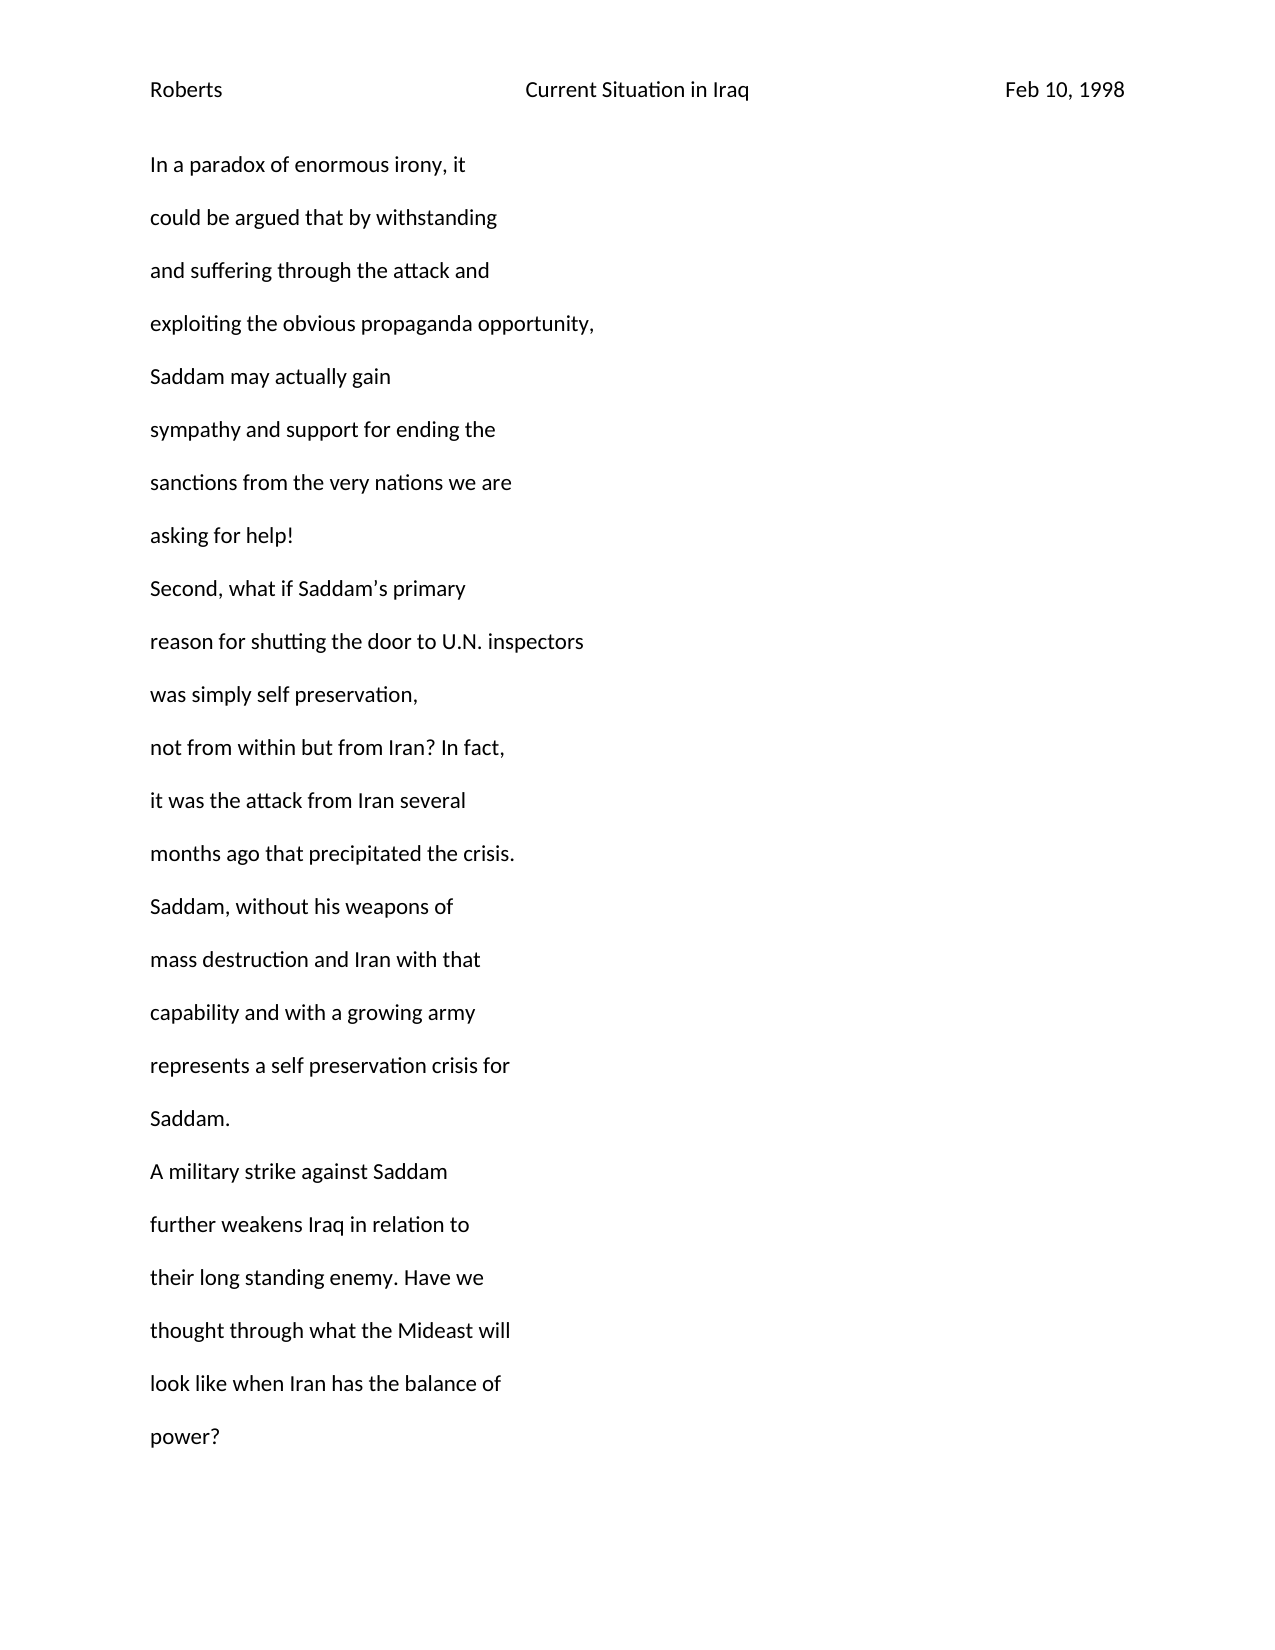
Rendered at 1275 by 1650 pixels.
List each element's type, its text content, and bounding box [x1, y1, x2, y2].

text Saddam. [150, 1104, 1125, 1132]
text and suffering through the attack and [150, 256, 1125, 284]
text exploiting the obvious propaganda opportunity, [150, 309, 1125, 337]
text represents a self preservation crisis for [150, 1051, 1125, 1079]
text it was the attack from Iran several [150, 786, 1125, 814]
text asking for help! [150, 521, 1125, 549]
text In a paradox of enormous irony, it [150, 150, 1125, 178]
text power? [150, 1422, 1125, 1451]
text sanctions from the very nations we are [150, 468, 1125, 496]
text mass destruction and Iran with that [150, 945, 1125, 973]
text was simply self preservation, [150, 680, 1125, 708]
text capability and with a growing army [150, 998, 1125, 1026]
text months ago that precipitated the crisis. [150, 839, 1125, 867]
text look like when Iran has the balance of [150, 1369, 1125, 1397]
text further weakens Iraq in relation to [150, 1210, 1125, 1238]
text reason for shutting the door to U.N. inspectors [150, 627, 1125, 655]
text Second, what if Saddam’s primary [150, 574, 1125, 602]
text thought through what the Mideast will [150, 1316, 1125, 1344]
text could be argued that by withstanding [150, 203, 1125, 231]
text not from within but from Iran? In fact, [150, 733, 1125, 761]
text A military strike against Saddam [150, 1157, 1125, 1185]
text sympathy and support for ending the [150, 415, 1125, 443]
text their long standing enemy. Have we [150, 1263, 1125, 1291]
text Saddam may actually gain [150, 362, 1125, 390]
text Saddam, without his weapons of [150, 892, 1125, 920]
